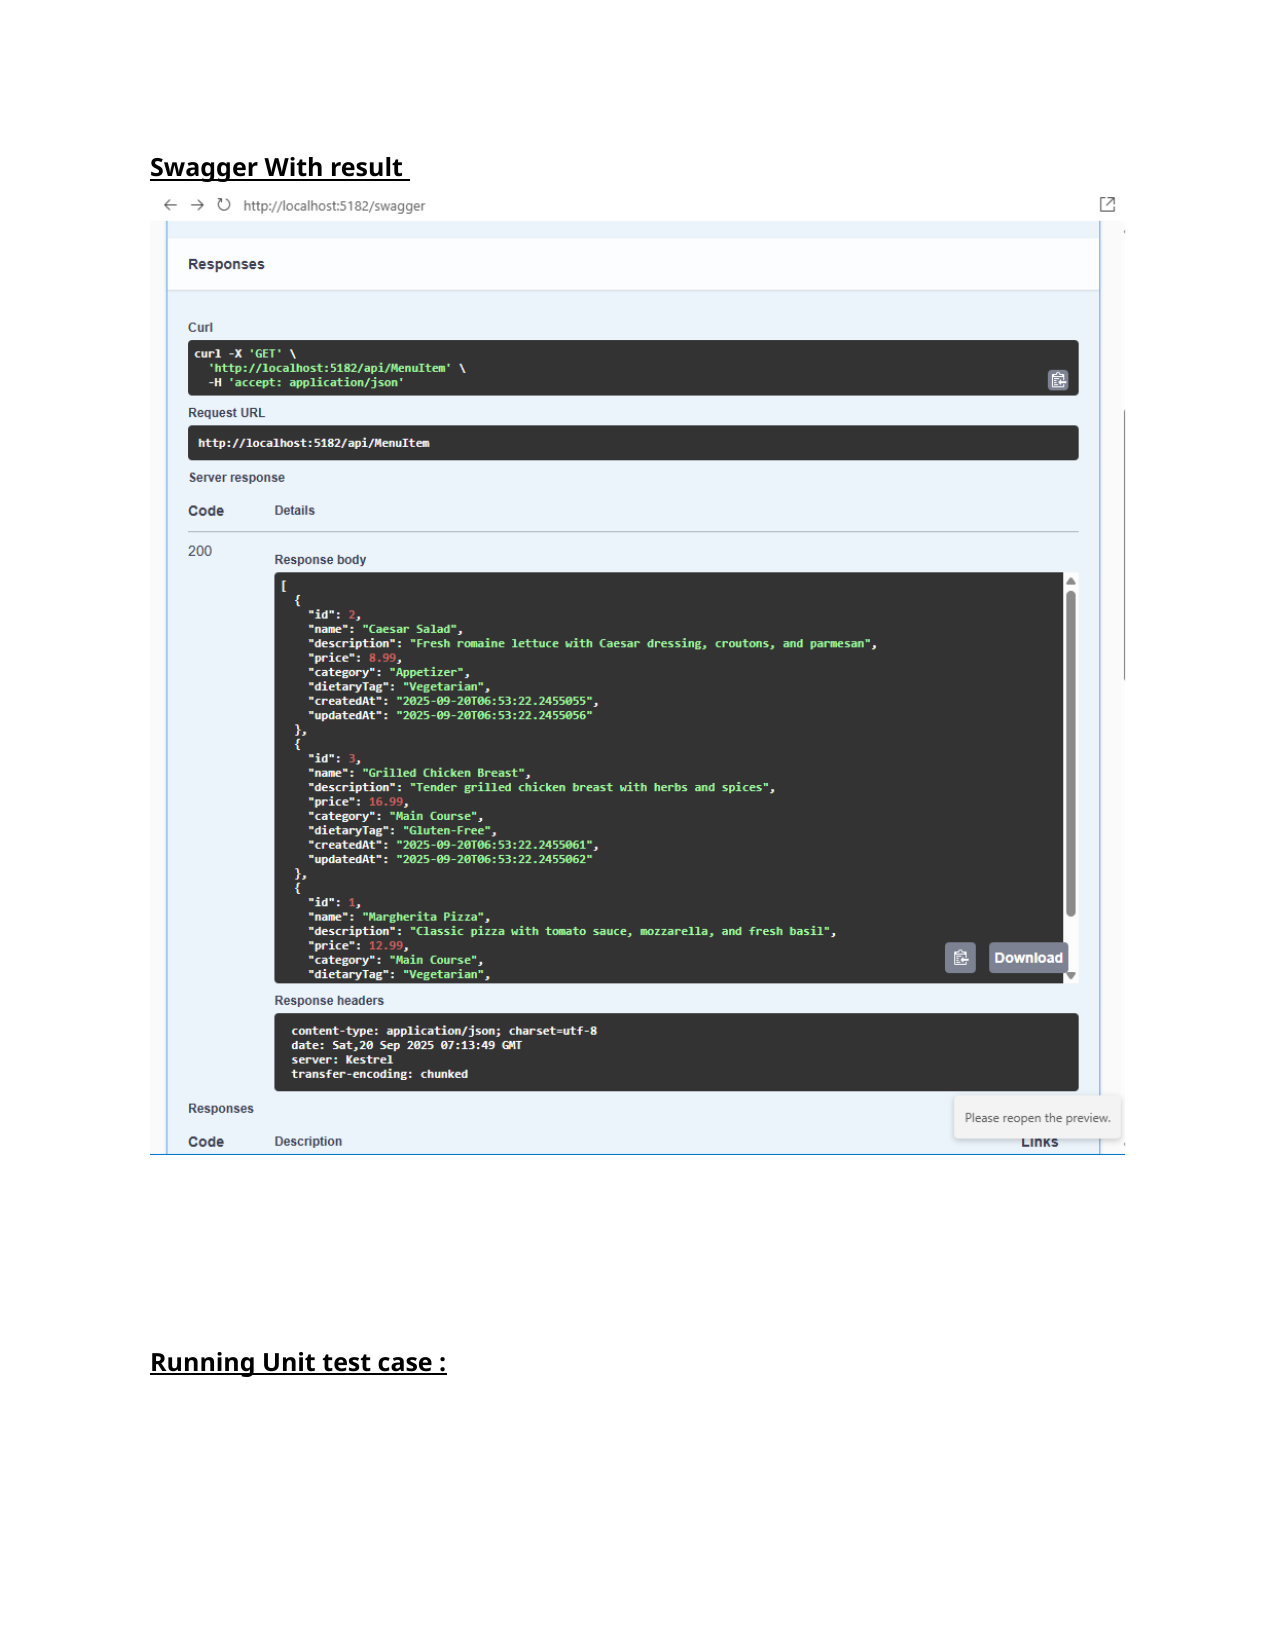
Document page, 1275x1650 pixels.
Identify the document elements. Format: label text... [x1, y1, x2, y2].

text Swagger With result [150, 150, 1125, 189]
text Running Unit test case : [150, 1344, 1125, 1378]
picture [150, 189, 1125, 1155]
